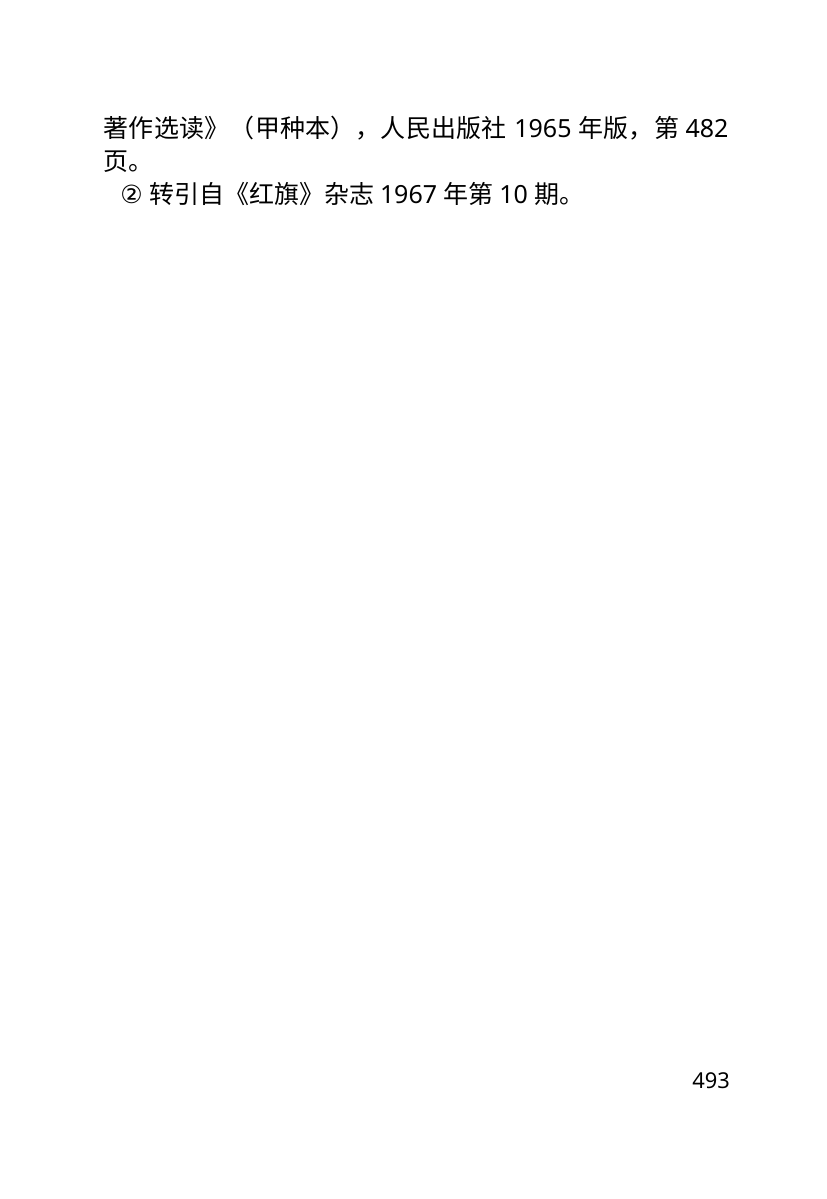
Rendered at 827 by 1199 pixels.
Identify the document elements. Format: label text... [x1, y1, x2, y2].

text ② 转引自《红旗》杂志 1967 年第 10 期。 [120, 177, 748, 210]
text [103, 110, 728, 177]
